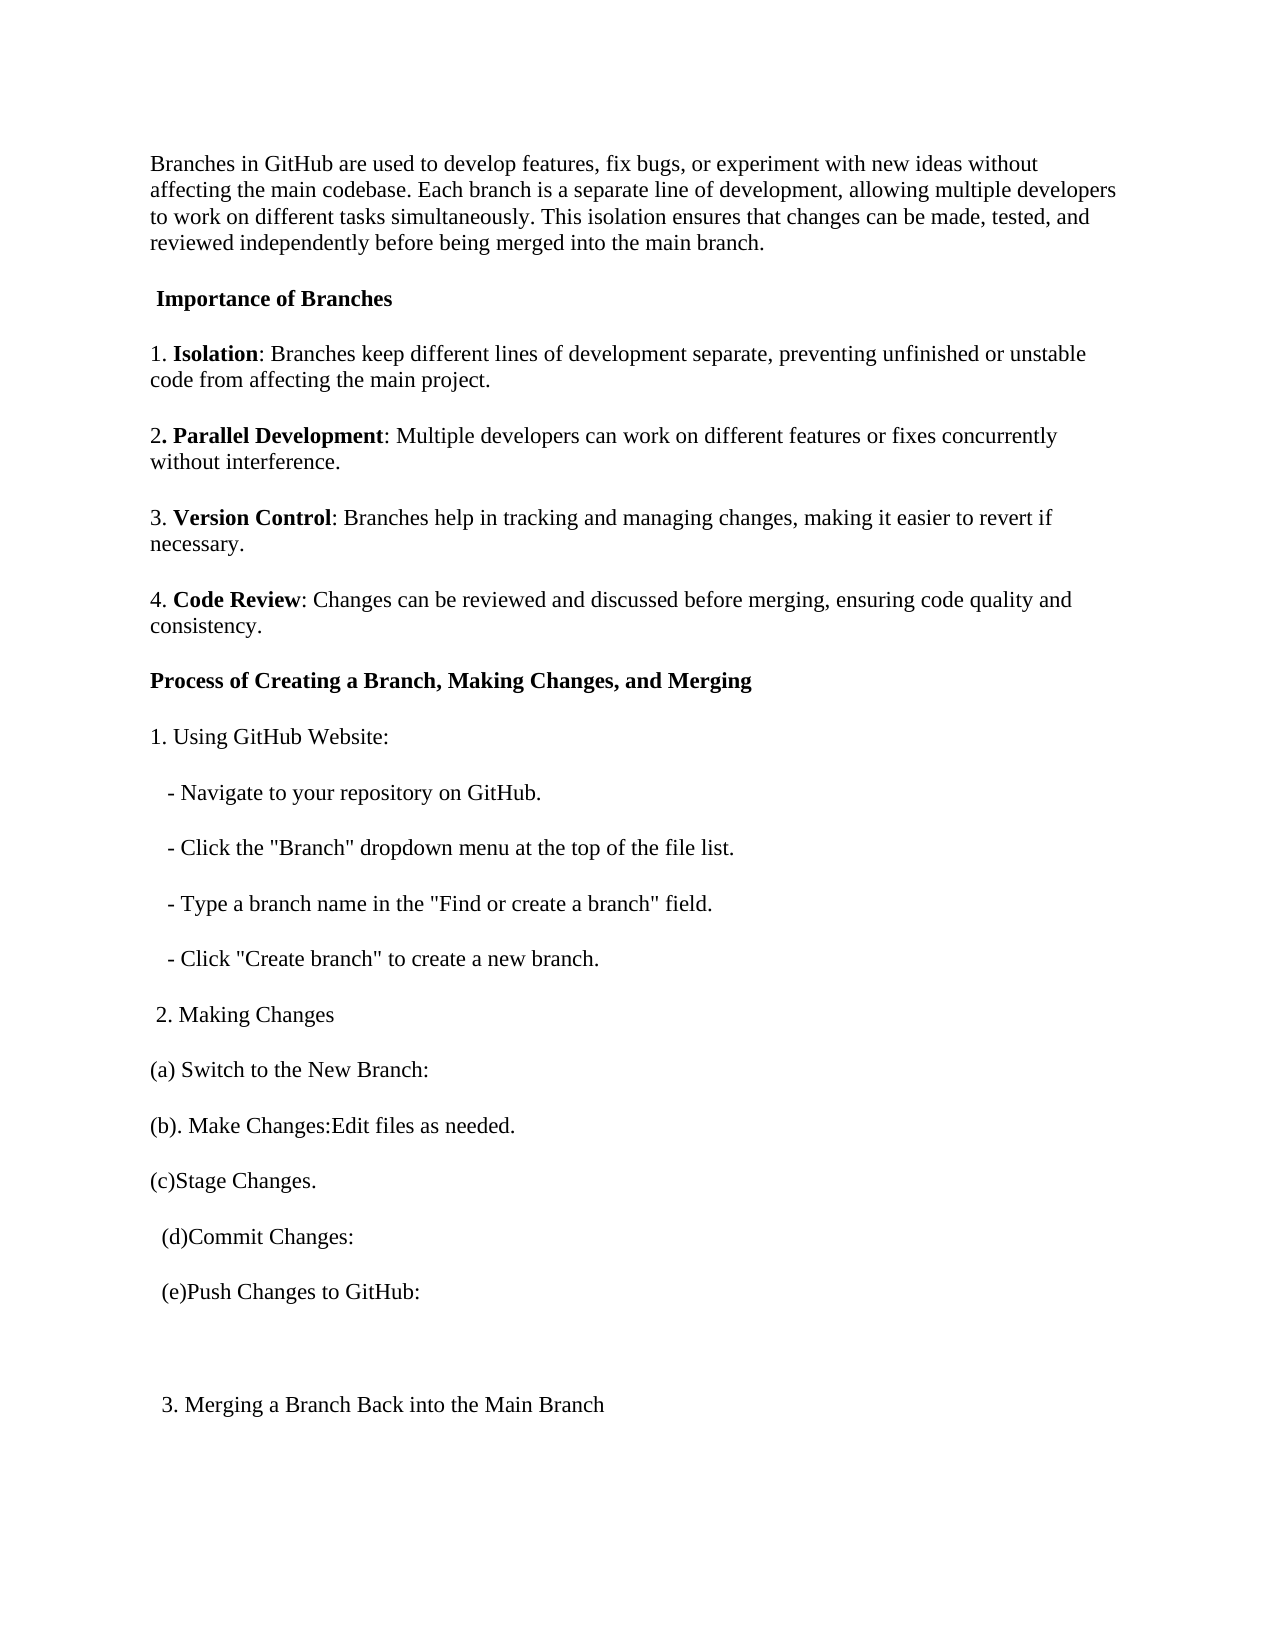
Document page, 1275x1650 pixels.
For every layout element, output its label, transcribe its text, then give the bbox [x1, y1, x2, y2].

text (b). Make Changes:Edit files as needed. [150, 1112, 1125, 1138]
text Process of Creating a Branch, Making Changes, and Merging [150, 668, 1125, 694]
text - Click "Create branch" to create a new branch. [150, 945, 1125, 972]
text 3. Version Control: Branches help in tracking and managing changes, making it easier to revert if necessary. [150, 504, 1125, 557]
text Importance of Branches [150, 284, 1125, 311]
text 3. Merging a Branch Back into the Main Branch [150, 1391, 1125, 1417]
text (d)Commit Changes: [150, 1223, 1125, 1249]
text 2. Making Changes [150, 1001, 1125, 1027]
text (c)Stage Changes. [150, 1167, 1125, 1194]
text 4. Code Review: Changes can be reviewed and discussed before merging, ensuring code quality and consistency. [150, 586, 1125, 638]
text 1. Using GitHub Website: [150, 723, 1125, 749]
text - Type a branch name in the "Find or create a branch" field. [150, 890, 1125, 916]
text - Click the "Branch" dropdown menu at the top of the file list. [150, 834, 1125, 861]
text (e)Push Changes to GitHub: [150, 1278, 1125, 1305]
text (a) Switch to the New Branch: [150, 1056, 1125, 1083]
text 2. Parallel Development: Multiple developers can work on different features or fixes concurrently without interference. [150, 422, 1125, 475]
text - Navigate to your repository on GitHub. [150, 779, 1125, 805]
text Branches in GitHub are used to develop features, fix bugs, or experiment with new ideas without affecting the main codebase. Each branch is a separate line of development, allowing multiple developers to work on different tasks simultaneously. This isolation ensures that changes can be made, tested, and reviewed independently before being merged into the main branch. [150, 150, 1125, 255]
text 1. Isolation: Branches keep different lines of development separate, preventing unfinished or unstable code from affecting the main project. [150, 340, 1125, 393]
